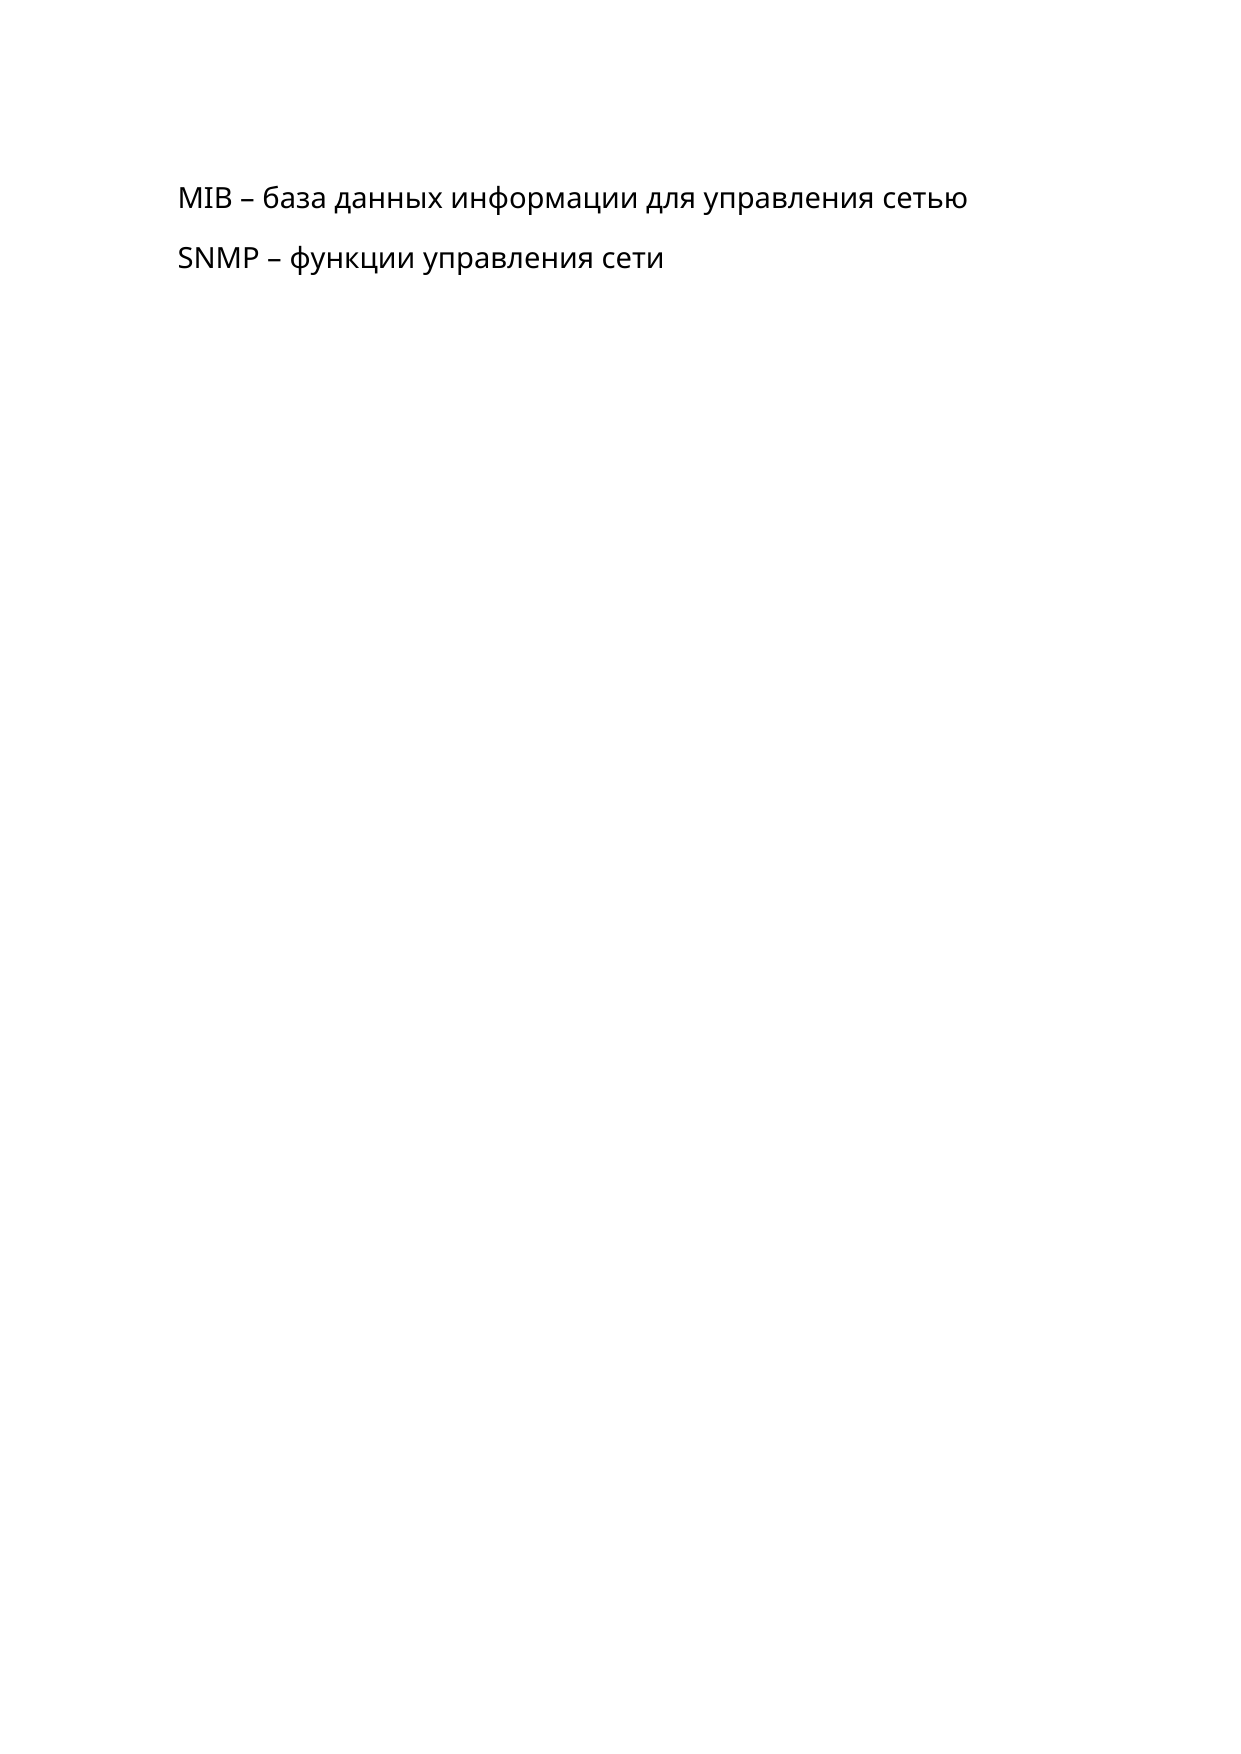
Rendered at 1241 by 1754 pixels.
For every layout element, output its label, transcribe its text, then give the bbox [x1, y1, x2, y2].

text SNMP – функции управления сети [177, 237, 1152, 277]
text MIB – база данных информации для управления сетью [177, 178, 1152, 217]
